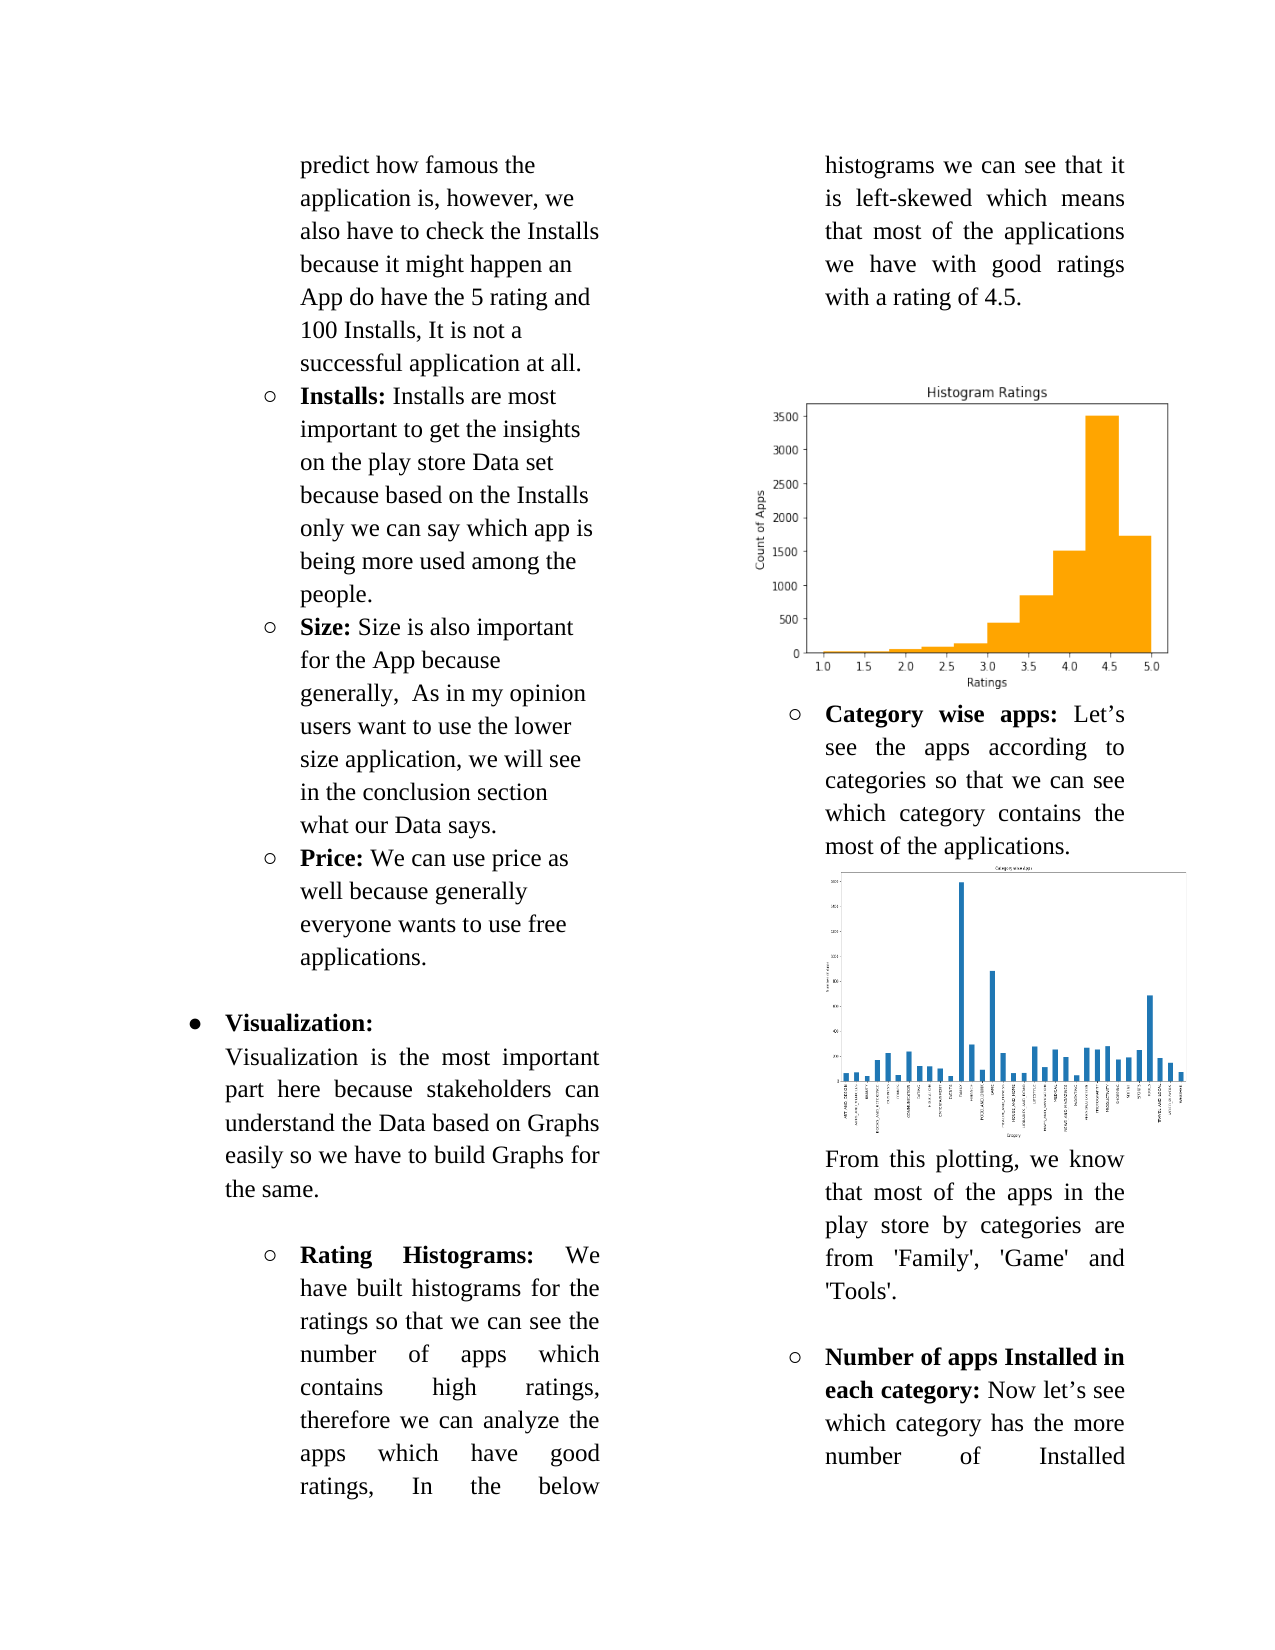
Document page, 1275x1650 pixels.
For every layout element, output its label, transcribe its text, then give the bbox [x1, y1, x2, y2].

list Price: We can use price as well because generally everyone wants to use free applications. [262, 843, 600, 971]
list Rating Histograms: We have built histograms for the ratings so that we can see the number of apps which contains high ratings, therefore we can analyze the apps which have good ratings, In the below histograms we can see that it is left-skewed which means that most of the applications we have with good ratings with a rating of 4.5. [787, 150, 1125, 311]
list Visualization is the most important part here because stakeholders can understand the Data based on Graphs easily so we have to build Graphs for the same. [225, 1042, 600, 1202]
list Visualization: [187, 1008, 600, 1037]
list Installs: Installs are most important to get the insights on the play store Data set because based on the Installs only we can say which app is being more used among the people. [262, 381, 600, 608]
list From this plotting, we know that most of the apps in the play store by categories are from 'Family', 'Game' and 'Tools'. [825, 1144, 1125, 1305]
picture [750, 378, 1175, 696]
list Size: Size is also important for the App because generally, As in my opinion users want to use the lower size application, we will see in the conclusion section what our Data says. [262, 612, 600, 839]
picture [825, 864, 1188, 1140]
list Rating Histograms: We have built histograms for the ratings so that we can see the number of apps which contains high ratings, therefore we can analyze the apps which have good ratings, In the below histograms we can see that it is left-skewed which means that most of the applications we have with good ratings with a rating of 4.5. [262, 1240, 600, 1499]
list Category wise apps: Let’s see the apps according to categories so that we can see which category contains the most of the applications. [787, 699, 1125, 860]
